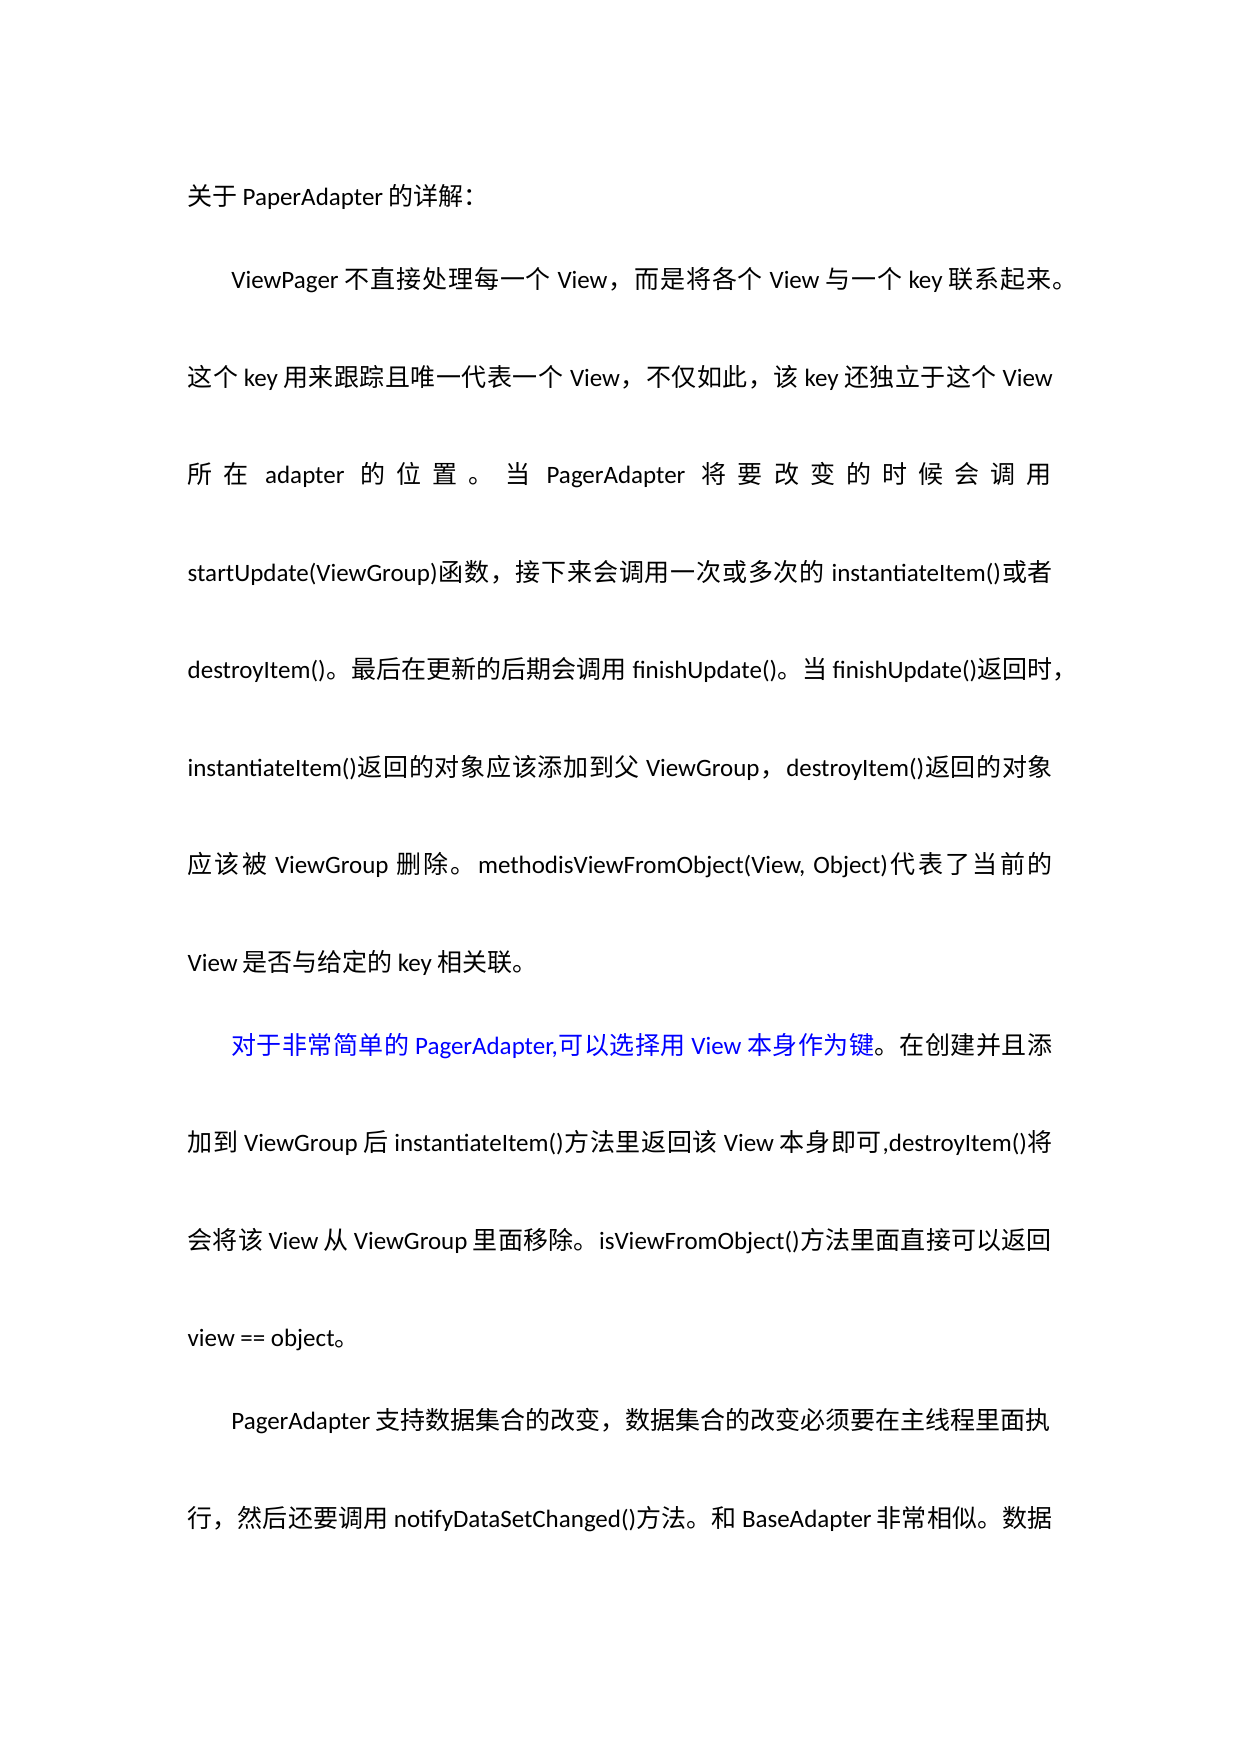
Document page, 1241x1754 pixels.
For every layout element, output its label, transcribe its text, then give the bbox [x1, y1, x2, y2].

text 对于非常简单的PagerAdapter,可以选择用View本身作为键。在创建并且添加到ViewGroup后instantiateItem()方法里返回该View本身即可,destroyItem()将会将该View从ViewGroup里面移除。isViewFromObject()方法里面直接可以返回view == object。 [187, 1011, 1053, 1368]
text 关于PaperAdapter的详解： [187, 162, 1053, 227]
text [187, 1386, 1053, 1549]
text ViewPager不直接处理每一个View，而是将各个View与一个key联系起来。这个key用来跟踪且唯一代表一个View，不仅如此，该key还独立于这个View所在adapter的位置。当PagerAdapter将要改变的时候会调用 startUpdate(ViewGroup)函数，接下来会调用一次或多次的instantiateItem()或者destroyItem()。最后在更新的后期会调用finishUpdate()。当finishUpdate()返回时，instantiateItem()返回的对象应该添加到父ViewGroup，destroyItem()返回的对象应该被ViewGroup删除。methodisViewFromObject(View, Object)代表了当前的View是否与给定的key相关联。 [187, 245, 1053, 993]
